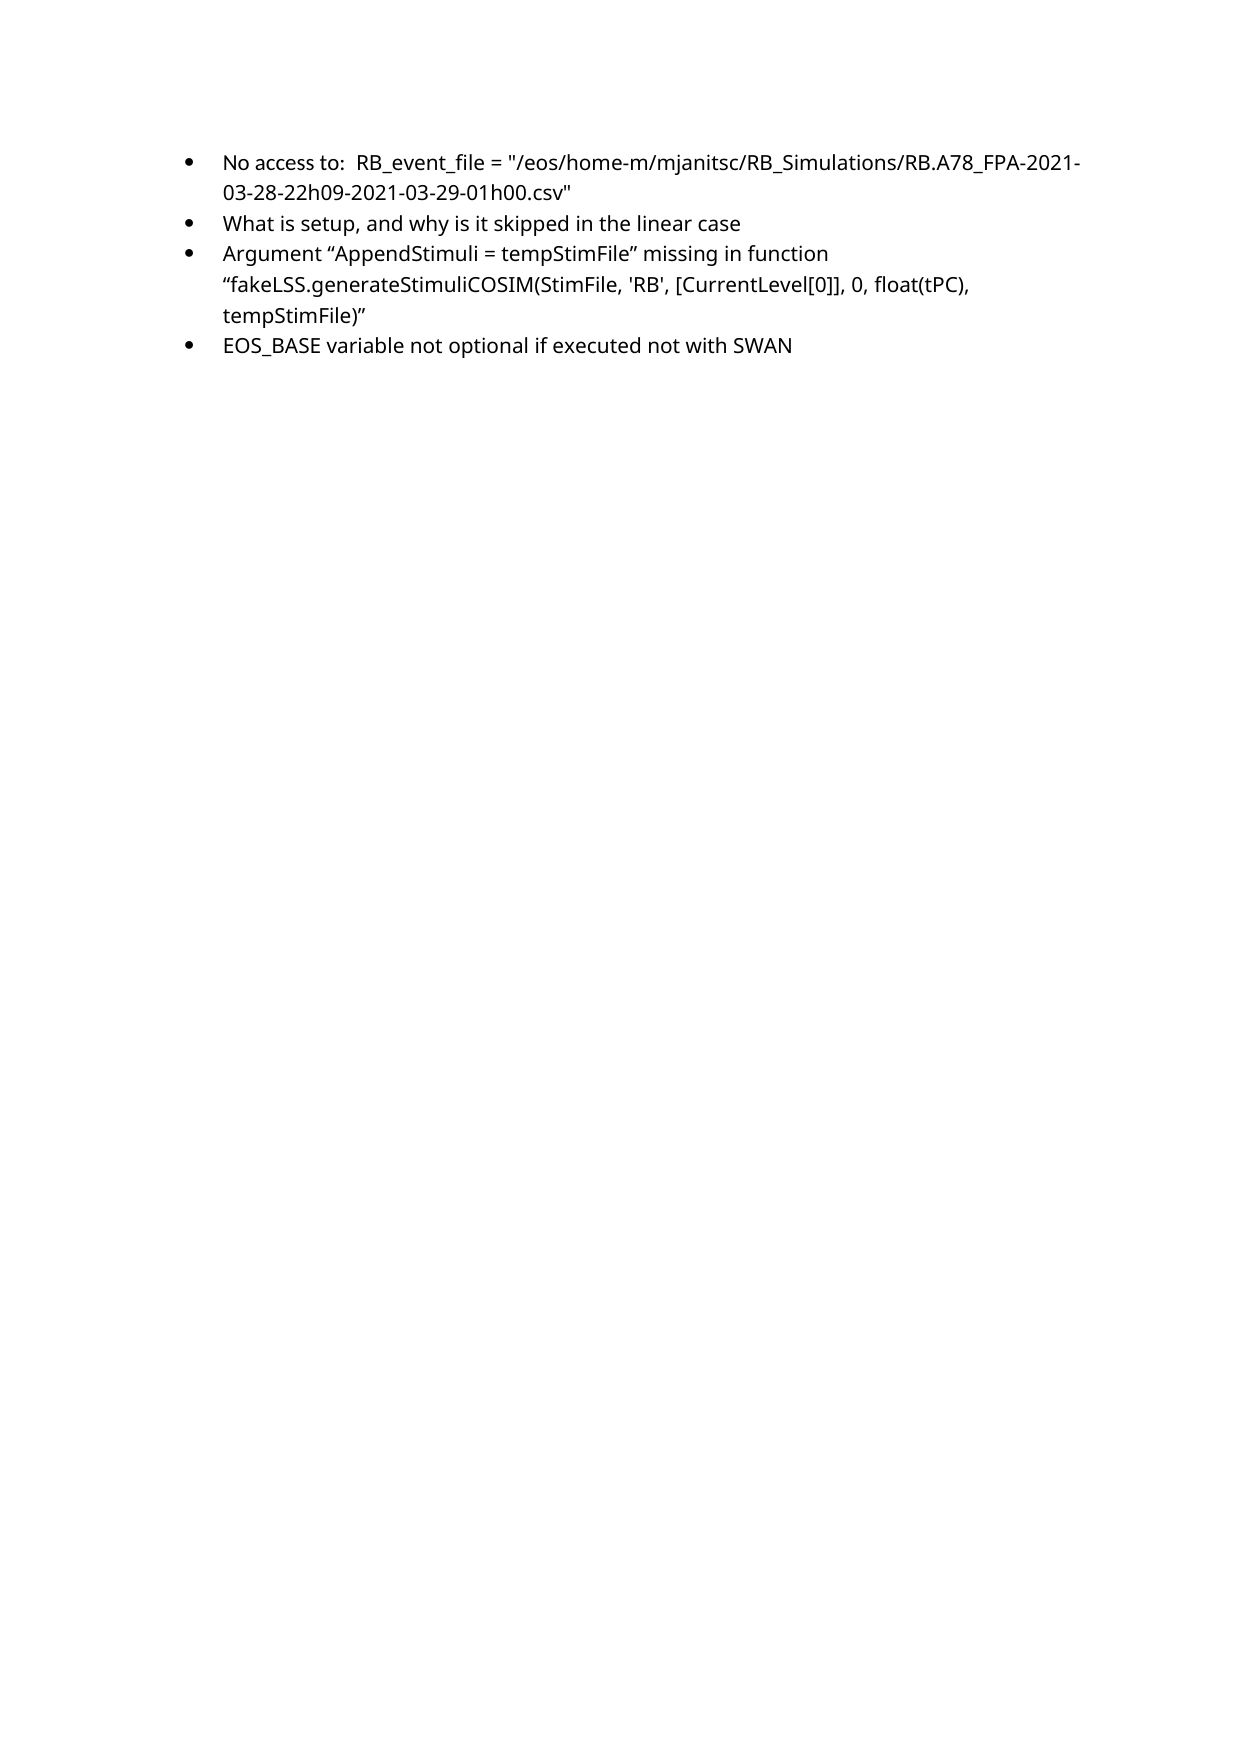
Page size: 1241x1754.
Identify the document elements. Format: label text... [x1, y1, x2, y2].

list Argument “AppendStimuli = tempStimFile” missing in function “fakeLSS.generateStimuliCOSIM(StimFile, 'RB', [CurrentLevel[0]], 0, float(tPC), tempStimFile)” [185, 239, 1093, 329]
list EOS_BASE variable not optional if executed not with SWAN [185, 331, 1093, 360]
list What is setup, and why is it skipped in the linear case [185, 209, 1093, 237]
list No access to: RB_event_file = "/eos/home-m/mjanitsc/RB_Simulations/RB.A78_FPA-2021-03-28-22h09-2021-03-29-01h00.csv" [185, 148, 1093, 207]
